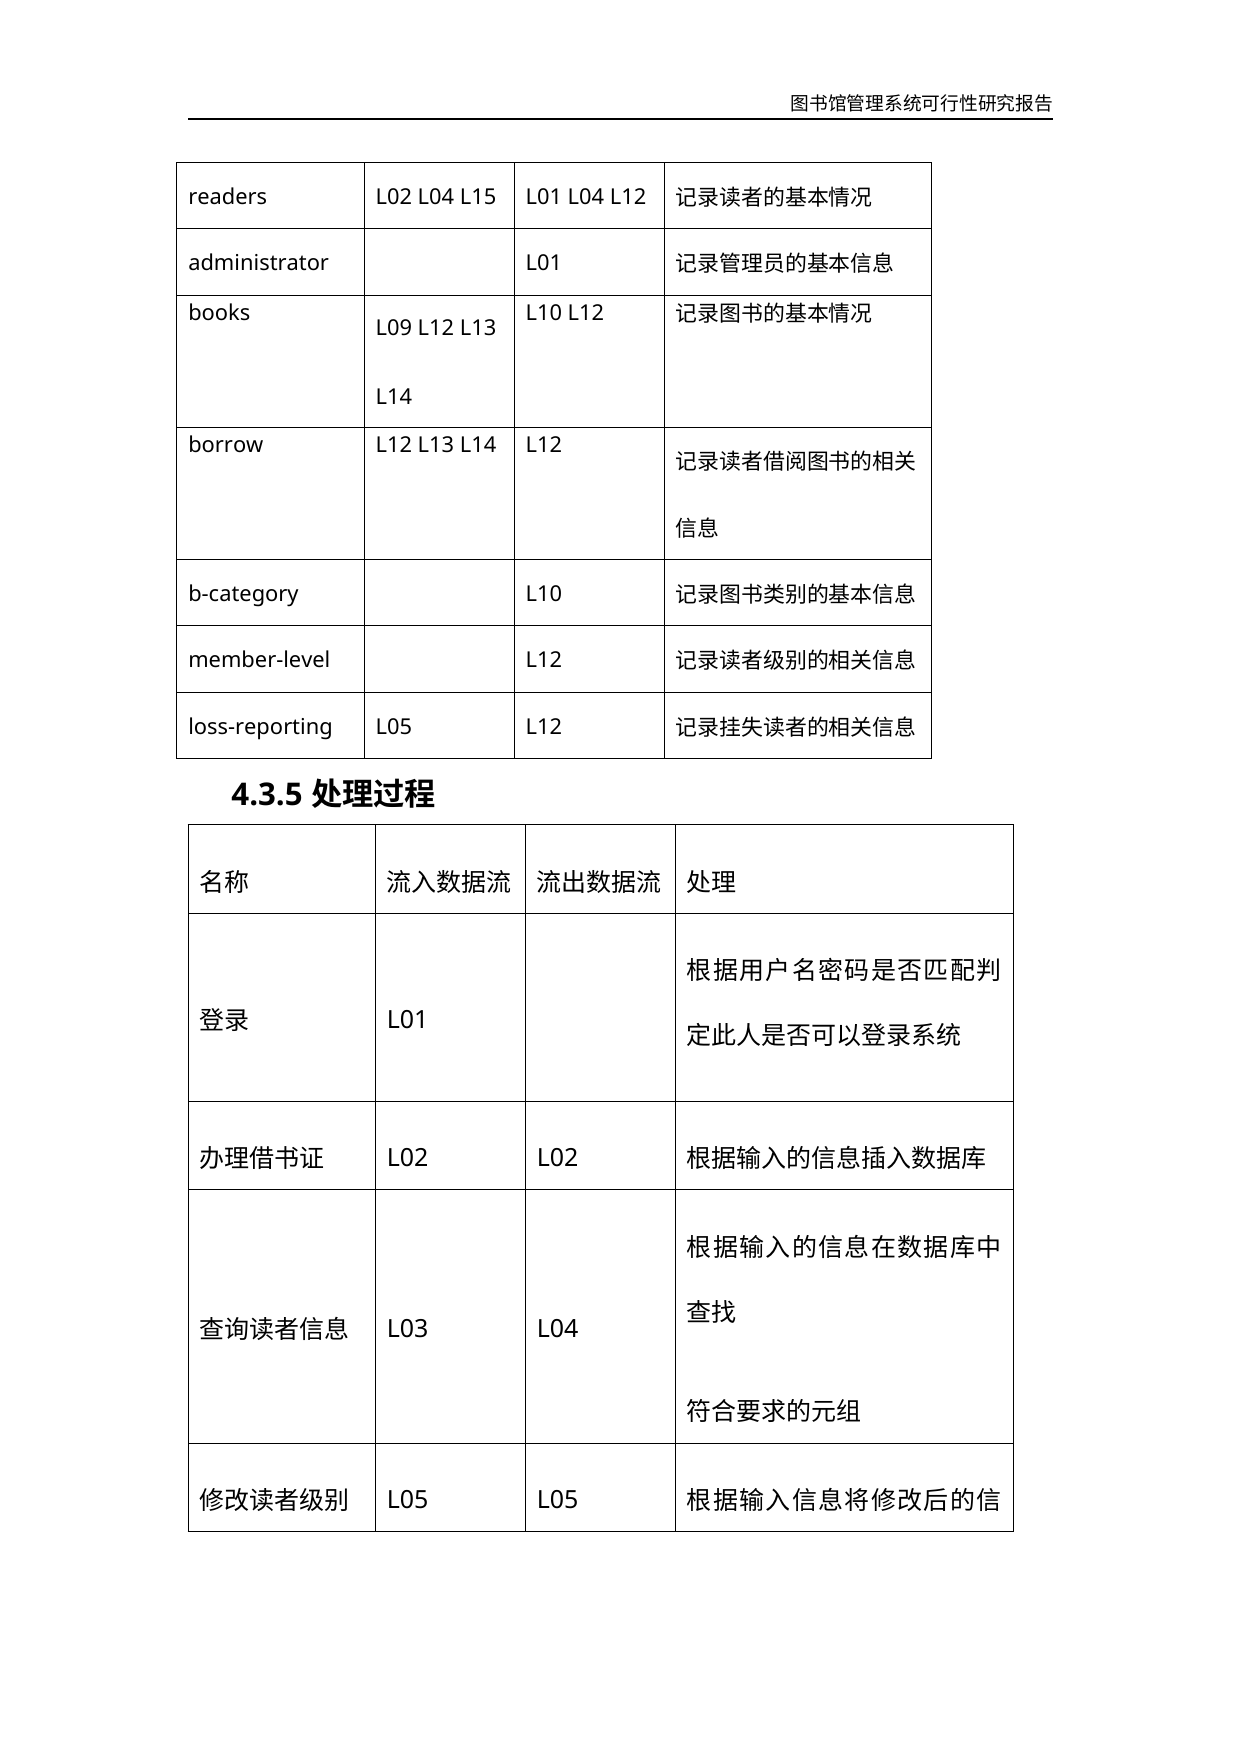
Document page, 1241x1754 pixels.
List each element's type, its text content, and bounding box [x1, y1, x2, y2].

table_cell L04 [526, 1190, 675, 1442]
table_cell L02 L04 L15 [365, 163, 514, 228]
table_cell L01 [376, 914, 525, 1101]
table_header 名称 [189, 825, 375, 913]
table_cell 登录 [189, 914, 375, 1101]
table_cell administrator [177, 229, 364, 295]
table_header 流出数据流 [526, 825, 675, 913]
table_cell L02 [376, 1102, 525, 1189]
table_cell readers [177, 163, 364, 228]
table_cell L12 [515, 693, 664, 758]
table_cell b-category [177, 560, 364, 625]
table_cell L12 [515, 428, 664, 559]
table_cell 记录读者的基本情况 [665, 163, 931, 228]
text 4.3.5 处理过程 [187, 759, 1053, 824]
table_cell L03 [376, 1190, 525, 1442]
table_cell [365, 229, 514, 295]
table_cell L05 [526, 1444, 675, 1531]
table_cell 查询读者信息 [189, 1190, 375, 1442]
table_cell [526, 914, 675, 1101]
table_cell L01 L04 L12 [515, 163, 664, 228]
table_cell 根据输入的信息在数据库中查找 符合要求的元组 [676, 1190, 1013, 1442]
table_cell L12 [515, 626, 664, 692]
table_cell books [177, 296, 364, 427]
table_cell 记录读者级别的相关信息 [665, 626, 931, 692]
table_cell [365, 626, 514, 692]
table_cell 记录读者借阅图书的相关 信息 [665, 428, 931, 559]
table_cell 根据输入的信息插入数据库 [676, 1102, 1013, 1189]
table_header 流入数据流 [376, 825, 525, 913]
table_cell L12 L13 L14 [365, 428, 514, 559]
table_header 处理 [676, 825, 1013, 913]
table_cell loss-reporting [177, 693, 364, 758]
table_cell L05 [365, 693, 514, 758]
table_cell 记录图书类别的基本信息 [665, 560, 931, 625]
table_cell 记录管理员的基本信息 [665, 229, 931, 295]
table_cell borrow [177, 428, 364, 559]
table_cell L05 [376, 1444, 525, 1531]
table_cell 办理借书证 [189, 1102, 375, 1189]
table_cell L01 [515, 229, 664, 295]
table_cell L10 L12 [515, 296, 664, 427]
table_cell [365, 560, 514, 625]
table_cell 记录图书的基本情况 [665, 296, 931, 427]
table_cell member-level [177, 626, 364, 692]
table_cell L09 L12 L13 L14 [365, 296, 514, 427]
table_cell 根据用户名密码是否匹配判定此人是否可以登录系统 [676, 914, 1013, 1101]
table_cell 修改读者级别 [189, 1444, 375, 1531]
table_cell 根据输入信息将修改后的信息插 入数据库 [676, 1444, 1013, 1531]
table_cell 记录挂失读者的相关信息 [665, 693, 931, 758]
table_cell L10 [515, 560, 664, 625]
table_cell L02 [526, 1102, 675, 1189]
